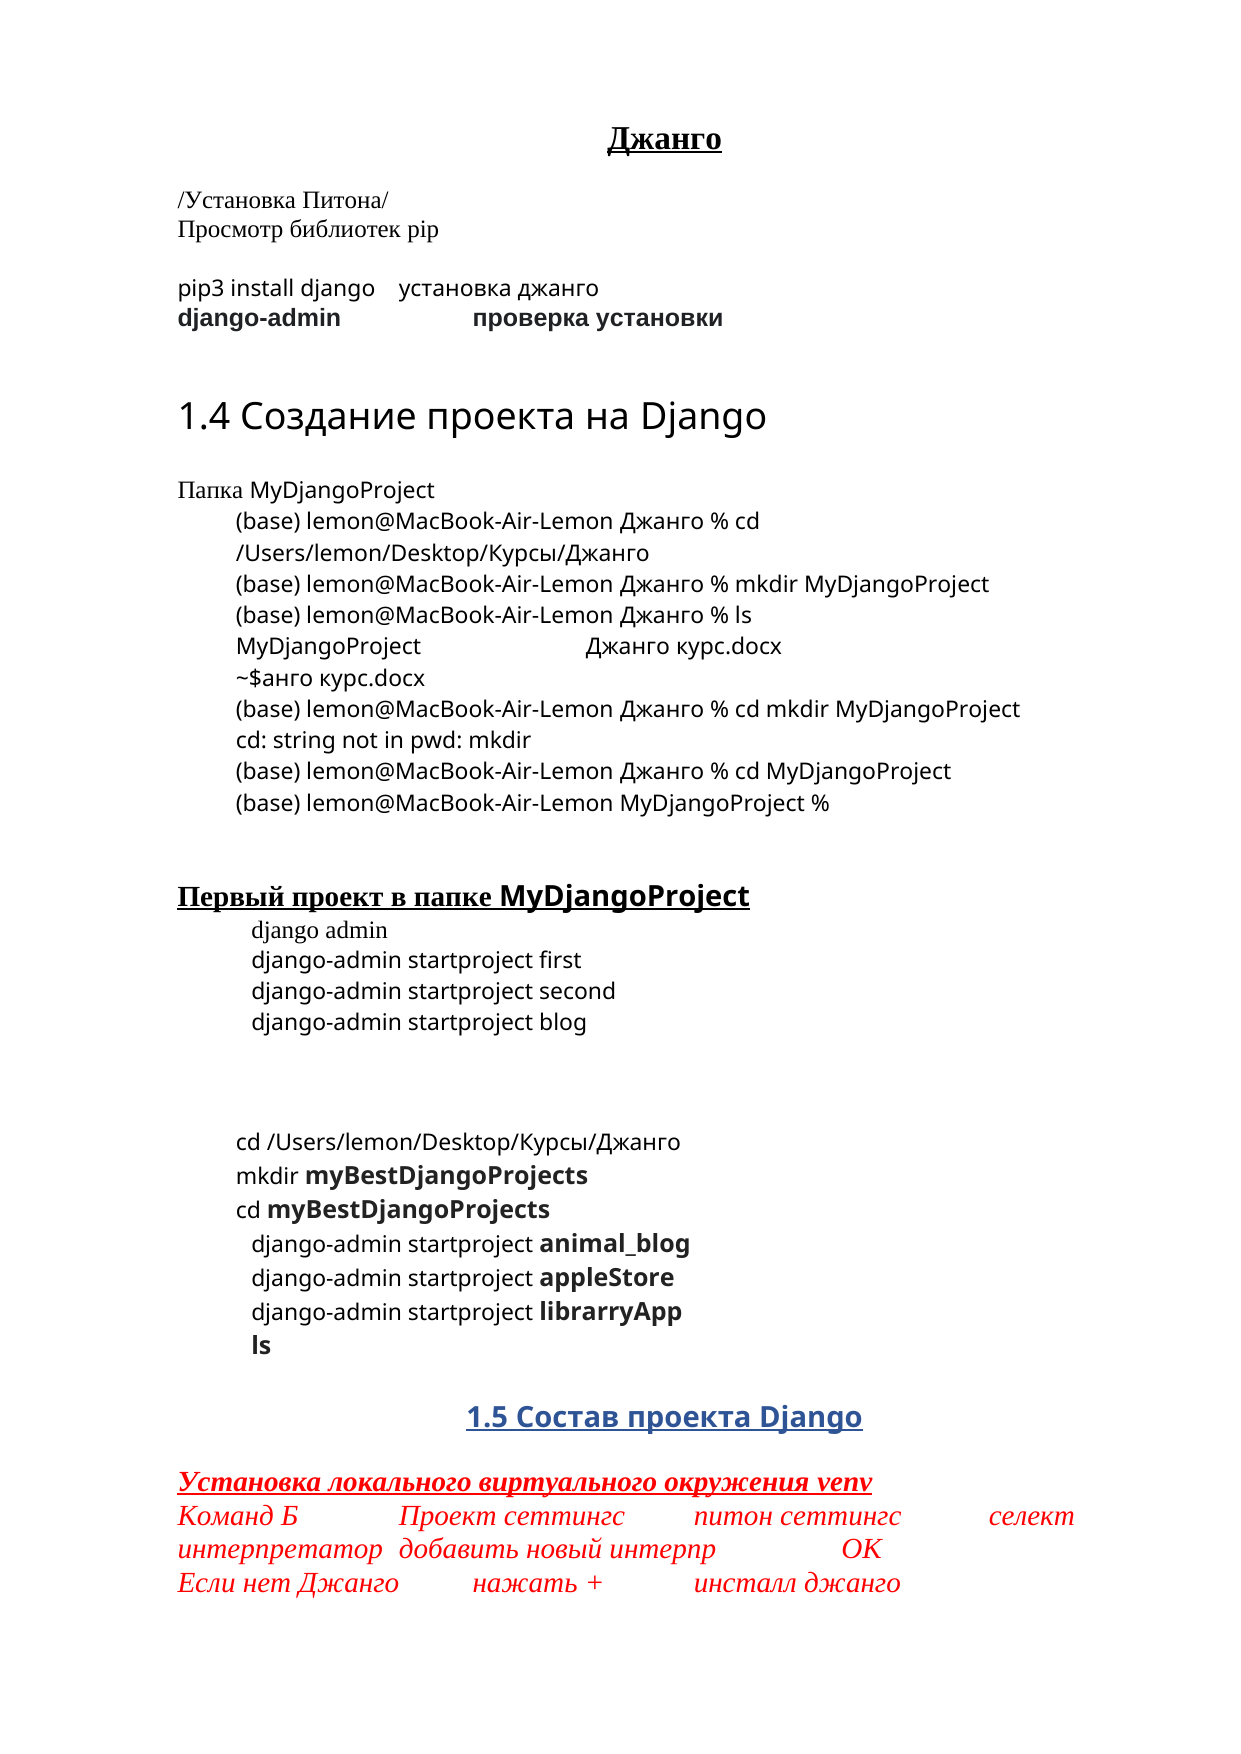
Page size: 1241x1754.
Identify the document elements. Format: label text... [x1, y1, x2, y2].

text Команд Б Проект сеттингс питон сеттингс селект интерпретатор добавить новый интерпр ОК [177, 1498, 1152, 1565]
text django-admin startproject first [251, 944, 1152, 975]
text Джанго [177, 118, 1152, 156]
text (base) lemon@MacBook-Air-Lemon Джанго % cd /Users/lemon/Desktop/Курсы/Джанго [236, 505, 1152, 568]
text (base) lemon@MacBook-Air-Lemon Джанго % cd mkdir MyDjangoProject [236, 693, 1152, 724]
text 1.4 Создание проекта на Django [177, 389, 1152, 440]
text Если нет Джанго нажать + инсталл джанго [177, 1565, 1152, 1598]
text ~$анго курс.docx [236, 662, 1152, 693]
text 1.5 Состав проекта Django [177, 1396, 1152, 1436]
text cd: string not in pwd: mkdir [236, 724, 1152, 755]
text django-admin startproject second [251, 975, 1152, 1006]
text Первый проект в папке MyDjangoProject [177, 875, 1152, 915]
text django-admin startproject appleStore [251, 1260, 1152, 1294]
text (base) lemon@MacBook-Air-Lemon MyDjangoProject % [236, 787, 1152, 818]
text django-admin startproject librarryApp [251, 1294, 1152, 1328]
text (base) lemon@MacBook-Air-Lemon Джанго % ls [236, 599, 1152, 630]
text /Установка Питона/ [177, 185, 1152, 214]
text mkdir myBestDjangoProjects [236, 1157, 1152, 1192]
text django-admin startproject animal_blog [251, 1226, 1152, 1260]
text cd myBestDjangoProjects [236, 1192, 1152, 1226]
text Папка MyDjangoProject [177, 474, 1152, 505]
text Установка локального виртуального окружения venv [177, 1464, 1152, 1498]
text MyDjangoProject Джанго курс.docx [236, 630, 1152, 662]
text (base) lemon@MacBook-Air-Lemon Джанго % mkdir MyDjangoProject [236, 568, 1152, 599]
text ls [251, 1328, 1152, 1362]
text pip3 install django установка джанго [177, 271, 1152, 303]
text django-admin проверка установки [177, 303, 1152, 331]
text django admin [251, 915, 1152, 944]
text django-admin startproject blog [251, 1006, 1152, 1037]
text (base) lemon@MacBook-Air-Lemon Джанго % cd MyDjangoProject [236, 755, 1152, 787]
text Просмотр библиотек pip [177, 214, 1152, 243]
text cd /Users/lemon/Desktop/Курсы/Джанго [236, 1126, 1152, 1157]
